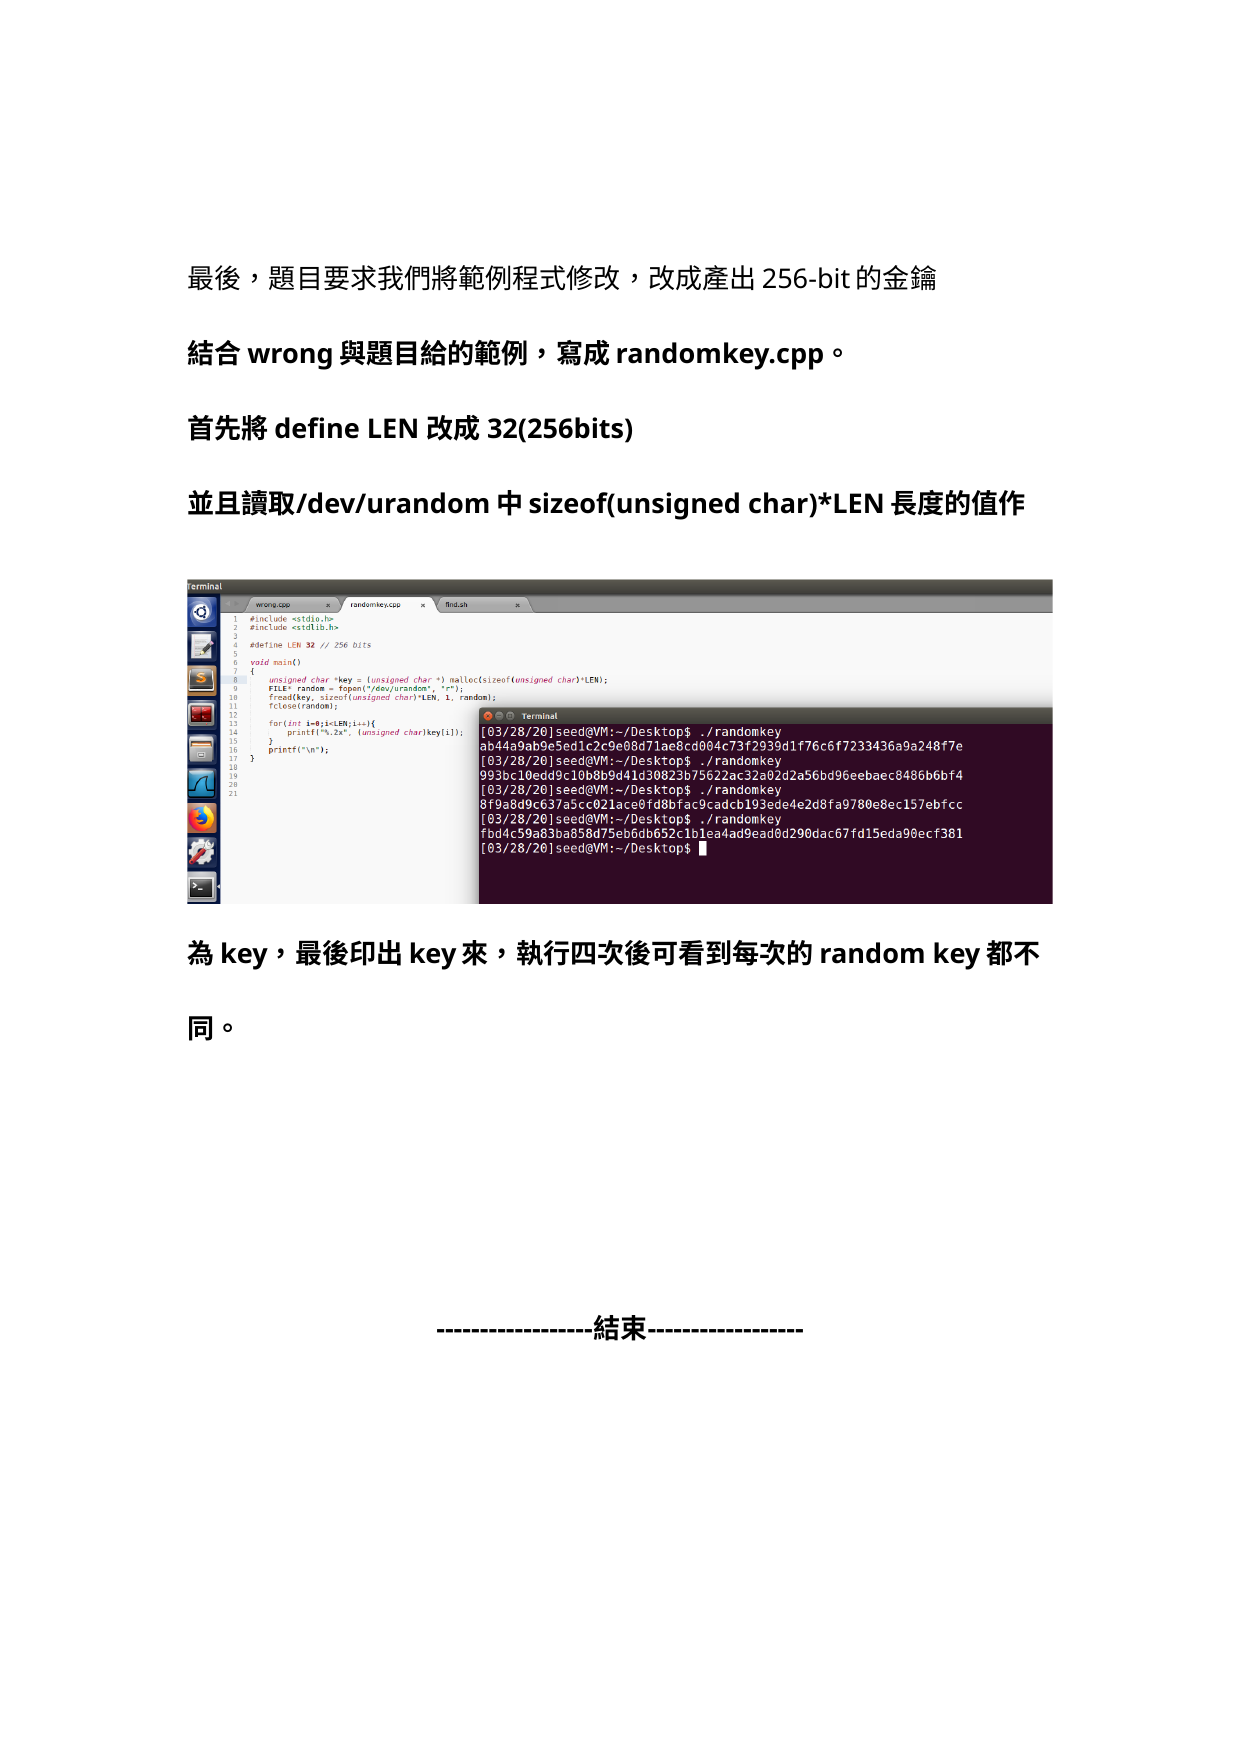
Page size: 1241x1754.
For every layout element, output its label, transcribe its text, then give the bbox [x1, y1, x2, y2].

text ------------------結束------------------ [187, 1289, 1053, 1364]
text 首先將define LEN 改成 32(256bits) [187, 389, 1053, 464]
text 最後，題目要求我們將範例程式修改，改成產出256-bit的金鑰 [187, 239, 1053, 314]
text 並且讀取/dev/urandom中sizeof(unsigned char)*LEN長度的值作為key，最後印出key來，執行四次後可看到每次的random key都不同。 [187, 904, 1053, 1064]
text 並且讀取/dev/urandom中sizeof(unsigned char)*LEN長度的值作為key，最後印出key來，執行四次後可看到每次的random key都不同。 [187, 464, 1053, 578]
picture [187, 578, 1053, 904]
text 結合wrong與題目給的範例，寫成randomkey.cpp。 [187, 314, 1053, 389]
